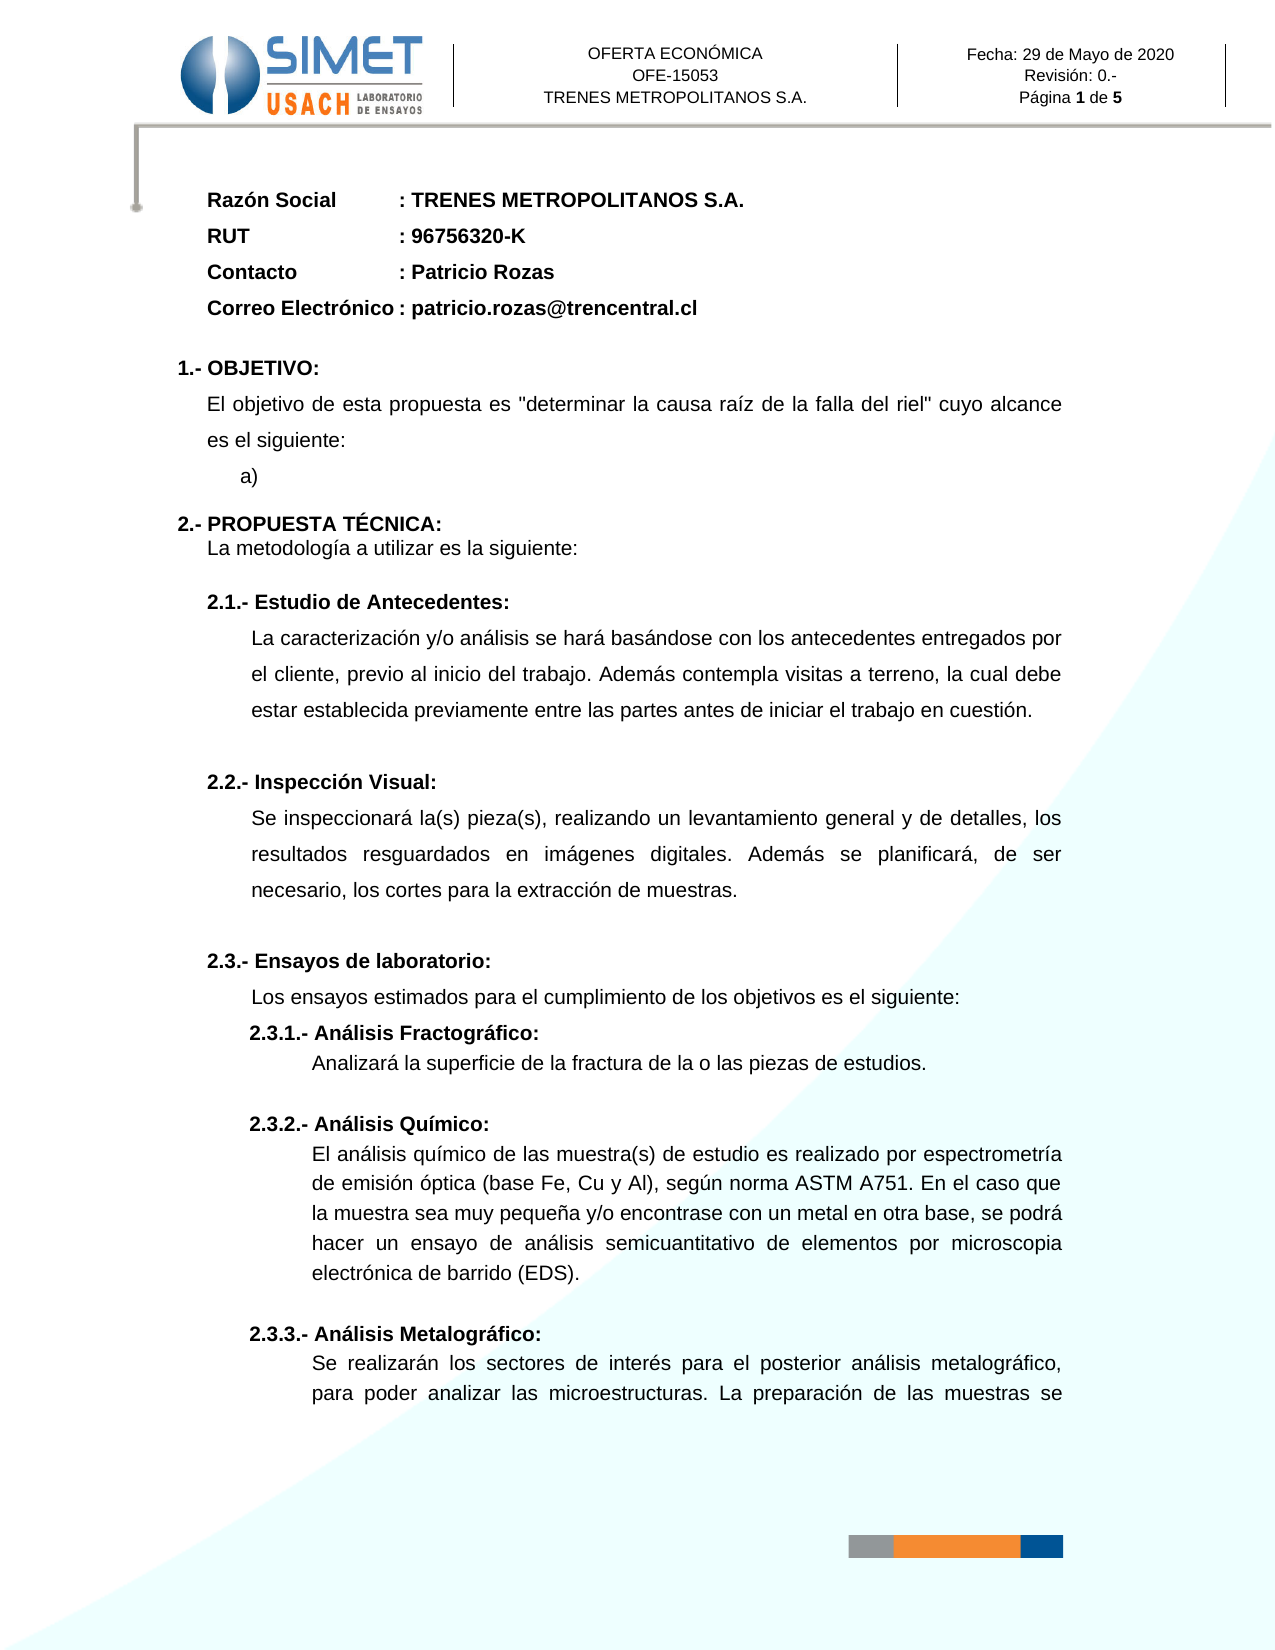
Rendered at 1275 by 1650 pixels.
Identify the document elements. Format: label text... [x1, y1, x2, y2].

text Los ensayos estimados para el cumplimiento de los objetivos es el siguiente: [251, 985, 1063, 1009]
text El objetivo de esta propuesta es "determinar la causa raíz de la falla del riel" cuyo alcance es el siguiente: [207, 392, 1063, 452]
text RUT : 96756320-K [207, 224, 1063, 248]
picture [126, 22, 1272, 219]
text La metodología a utilizar es la siguiente: [207, 535, 1063, 559]
text Correo Electrónico : patricio.rozas@trencentral.cl [207, 296, 1063, 320]
text El análisis químico de las muestra(s) de estudio es realizado por espectrometría de emisión óptica (base Fe, Cu y Al), según norma ASTM A751. En el caso que la muestra sea muy pequeña y/o encontrase con un metal en otra base, se podrá hacer un ensayo de análisis semicuantitativo de elementos por microscopia electrónica de barrido (EDS). [312, 1141, 1063, 1285]
text 2.3.1.- Análisis Fractográfico: [249, 1021, 1063, 1045]
text 2.1.- Estudio de Antecedentes: [207, 590, 1063, 614]
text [312, 1351, 1063, 1405]
text 2.3.- Ensayos de laboratorio: [207, 949, 1063, 973]
text 1.- OBJETIVO: [177, 356, 1063, 380]
text Razón Social : TRENES METROPOLITANOS S.A. [207, 188, 1063, 212]
text La caracterización y/o análisis se hará basándose con los antecedentes entregados por el cliente, previo al inicio del trabajo. Además contempla visitas a terreno, la cual debe estar establecida previamente entre las partes antes de iniciar el trabajo en cuestión. [251, 626, 1063, 722]
text Se inspeccionará la(s) pieza(s), realizando un levantamiento general y de detalles, los resultados resguardados en imágenes digitales. Además se planificará, de ser necesario, los cortes para la extracción de muestras. [251, 806, 1063, 901]
text 2.3.3.- Análisis Metalográfico: [249, 1321, 1063, 1345]
text 2.2.- Inspección Visual: [207, 769, 1063, 793]
text 2.- PROPUESTA TÉCNICA: [177, 511, 1063, 535]
text a) [240, 463, 1063, 487]
text Analizará la superficie de la fractura de la o las piezas de estudios. [312, 1051, 1063, 1075]
text Contacto : Patricio Rozas [207, 260, 1063, 284]
text 2.3.2.- Análisis Químico: [249, 1111, 1063, 1135]
